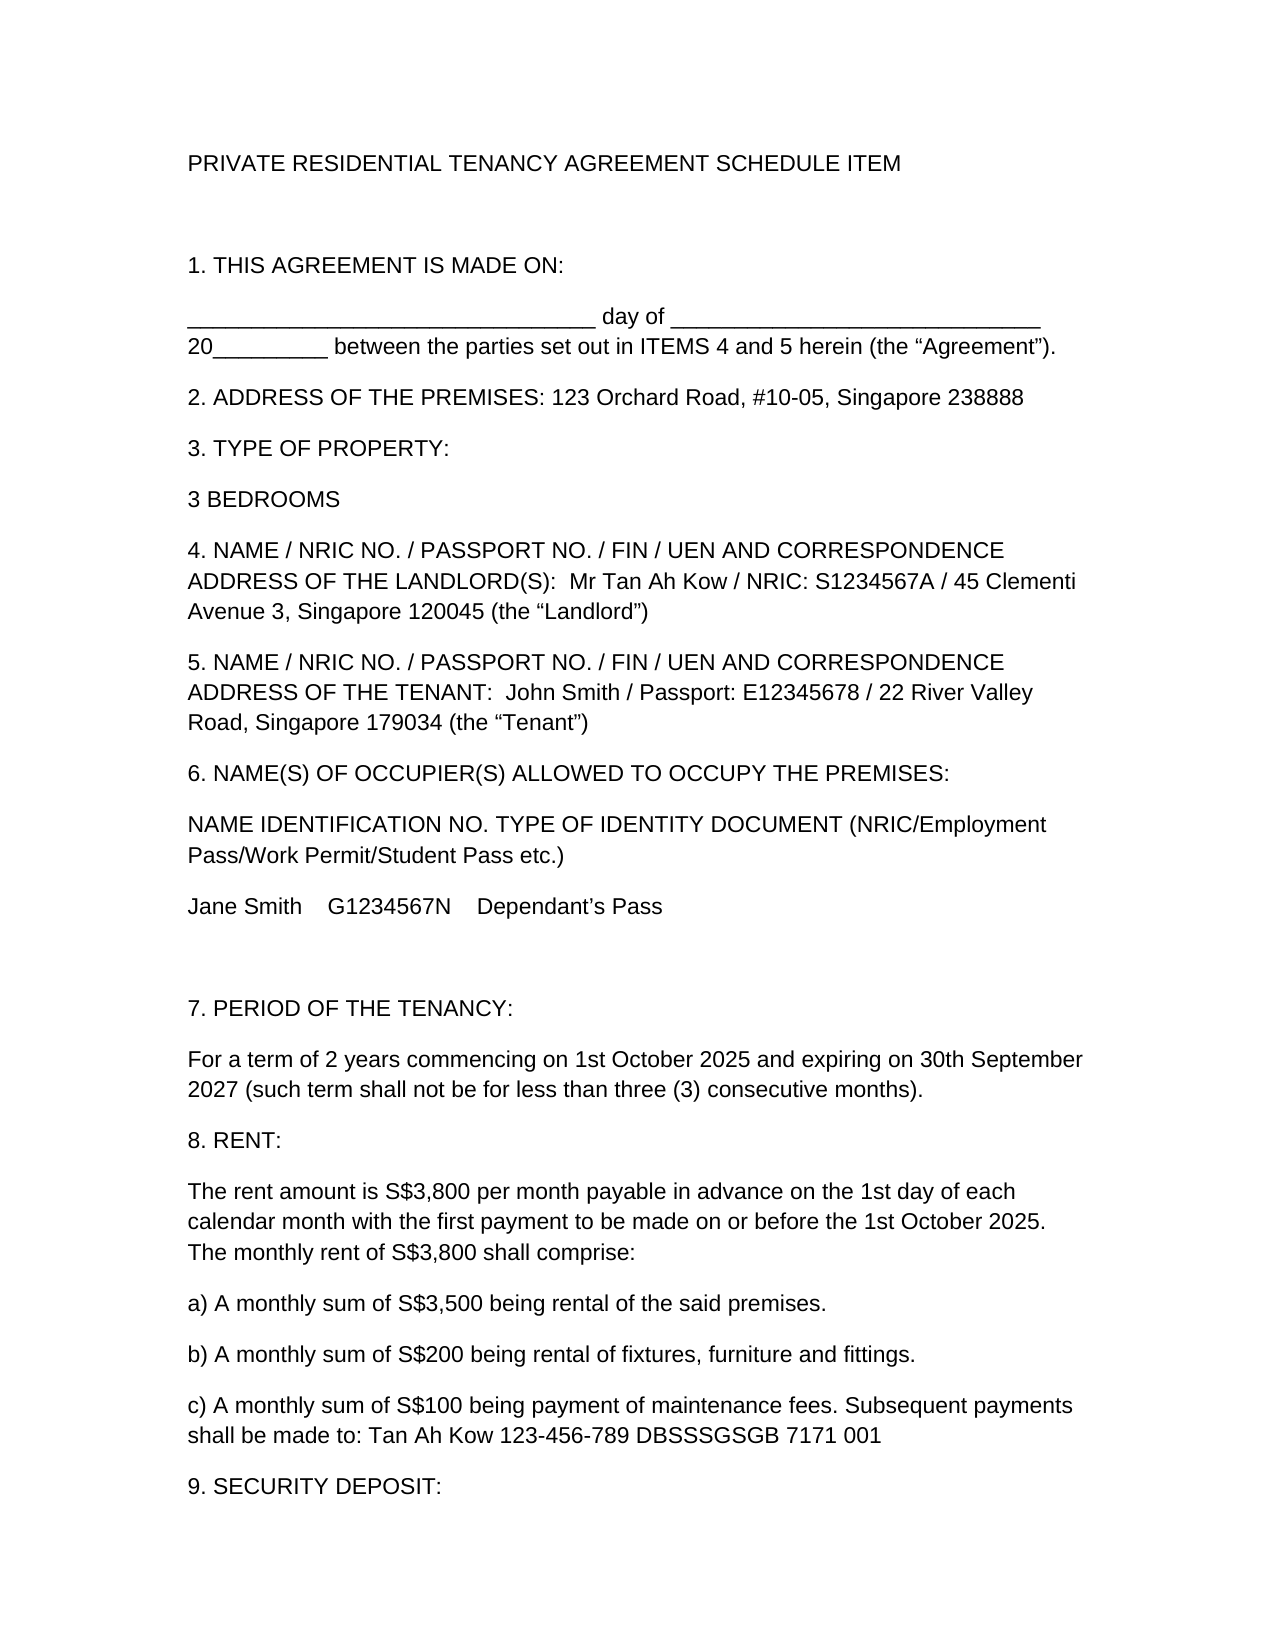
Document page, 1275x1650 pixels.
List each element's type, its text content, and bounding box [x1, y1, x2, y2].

text a) A monthly sum of S$3,500 being rental of the said premises. [187, 1289, 1087, 1316]
text For a term of 2 years commencing on 1st October 2025 and expiring on 30th September 2027 (such term shall not be for less than three (3) consecutive months). [187, 1046, 1087, 1102]
text Jane Smith G1234567N Dependant’s Pass [187, 893, 1087, 919]
text ________________________________ day of _____________________________ 20_________ between the parties set out in ITEMS 4 and 5 herein (the “Agreement”). [187, 303, 1087, 360]
text 5. NAME / NRIC NO. / PASSPORT NO. / FIN / UEN AND CORRESPONDENCE ADDRESS OF THE TENANT: John Smith / Passport: E12345678 / 22 River Valley Road, Singapore 179034 (the “Tenant”) [187, 649, 1087, 736]
text PRIVATE RESIDENTIAL TENANCY AGREEMENT SCHEDULE ITEM [187, 150, 1087, 176]
text NAME IDENTIFICATION NO. TYPE OF IDENTITY DOCUMENT (NRIC/Employment Pass/Work Permit/Student Pass etc.) [187, 811, 1087, 868]
text 9. SECURITY DEPOSIT: [187, 1473, 1087, 1499]
text b) A monthly sum of S$200 being rental of fixtures, furniture and fittings. [187, 1341, 1087, 1367]
text c) A monthly sum of S$100 being payment of maintenance fees. Subsequent payments shall be made to: Tan Ah Kow 123-456-789 DBSSSGSGB 7171 001 [187, 1392, 1087, 1448]
text 3 BEDROOMS [187, 486, 1087, 513]
text 8. RENT: [187, 1127, 1087, 1153]
text 1. THIS AGREEMENT IS MADE ON: [187, 252, 1087, 278]
text 3. TYPE OF PROPERTY: [187, 435, 1087, 462]
text 4. NAME / NRIC NO. / PASSPORT NO. / FIN / UEN AND CORRESPONDENCE ADDRESS OF THE LANDLORD(S): Mr Tan Ah Kow / NRIC: S1234567A / 45 Clementi Avenue 3, Singapore 120045 (the “Landlord”) [187, 537, 1087, 624]
text The rent amount is S$3,800 per month payable in advance on the 1st day of each calendar month with the first payment to be made on or before the 1st October 2025. The monthly rent of S$3,800 shall comprise: [187, 1178, 1087, 1265]
text 2. ADDRESS OF THE PREMISES: 123 Orchard Road, #10-05, Singapore 238888 [187, 384, 1087, 411]
text 6. NAME(S) OF OCCUPIER(S) ALLOWED TO OCCUPY THE PREMISES: [187, 760, 1087, 787]
text 7. PERIOD OF THE TENANCY: [187, 995, 1087, 1021]
